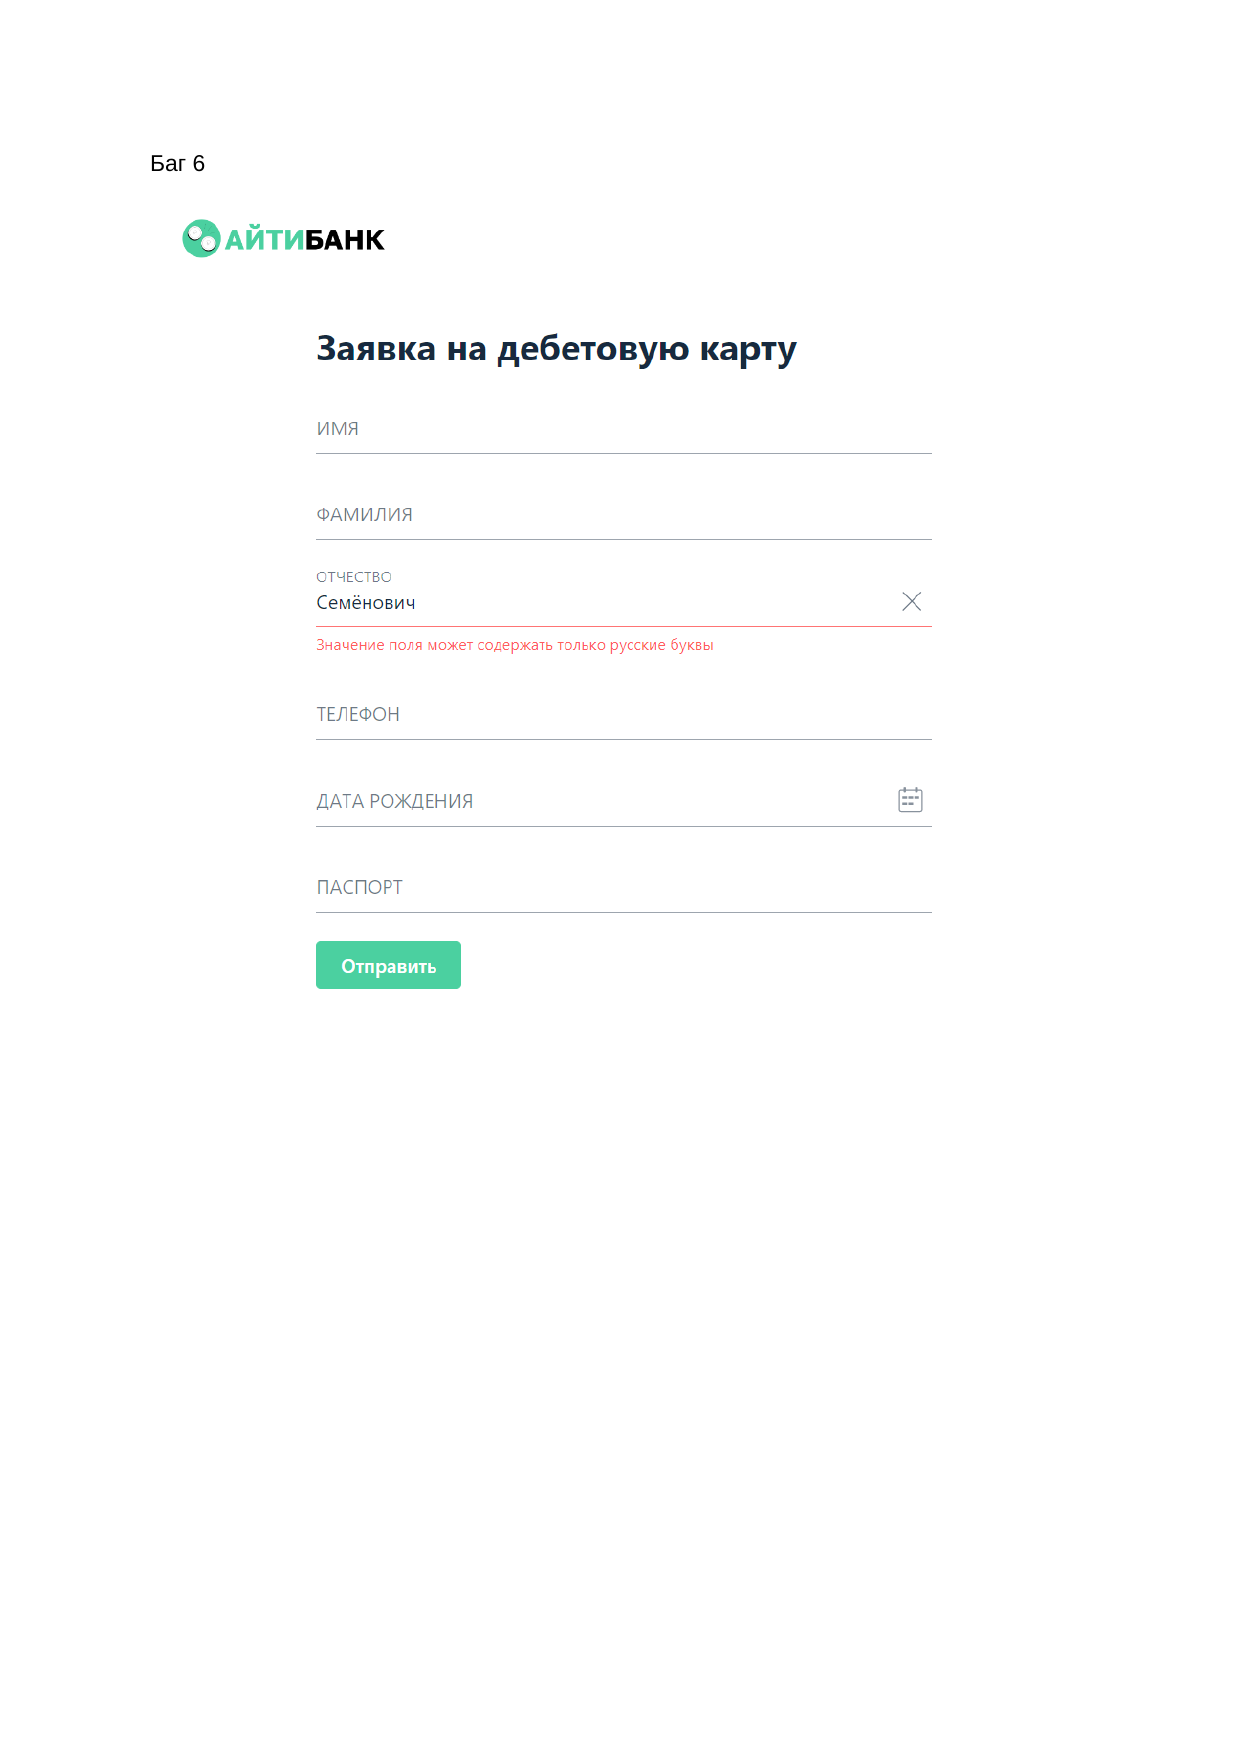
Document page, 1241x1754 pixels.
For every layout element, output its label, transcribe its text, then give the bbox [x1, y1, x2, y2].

text Баг 6 [150, 150, 1090, 176]
picture [150, 210, 1091, 1044]
